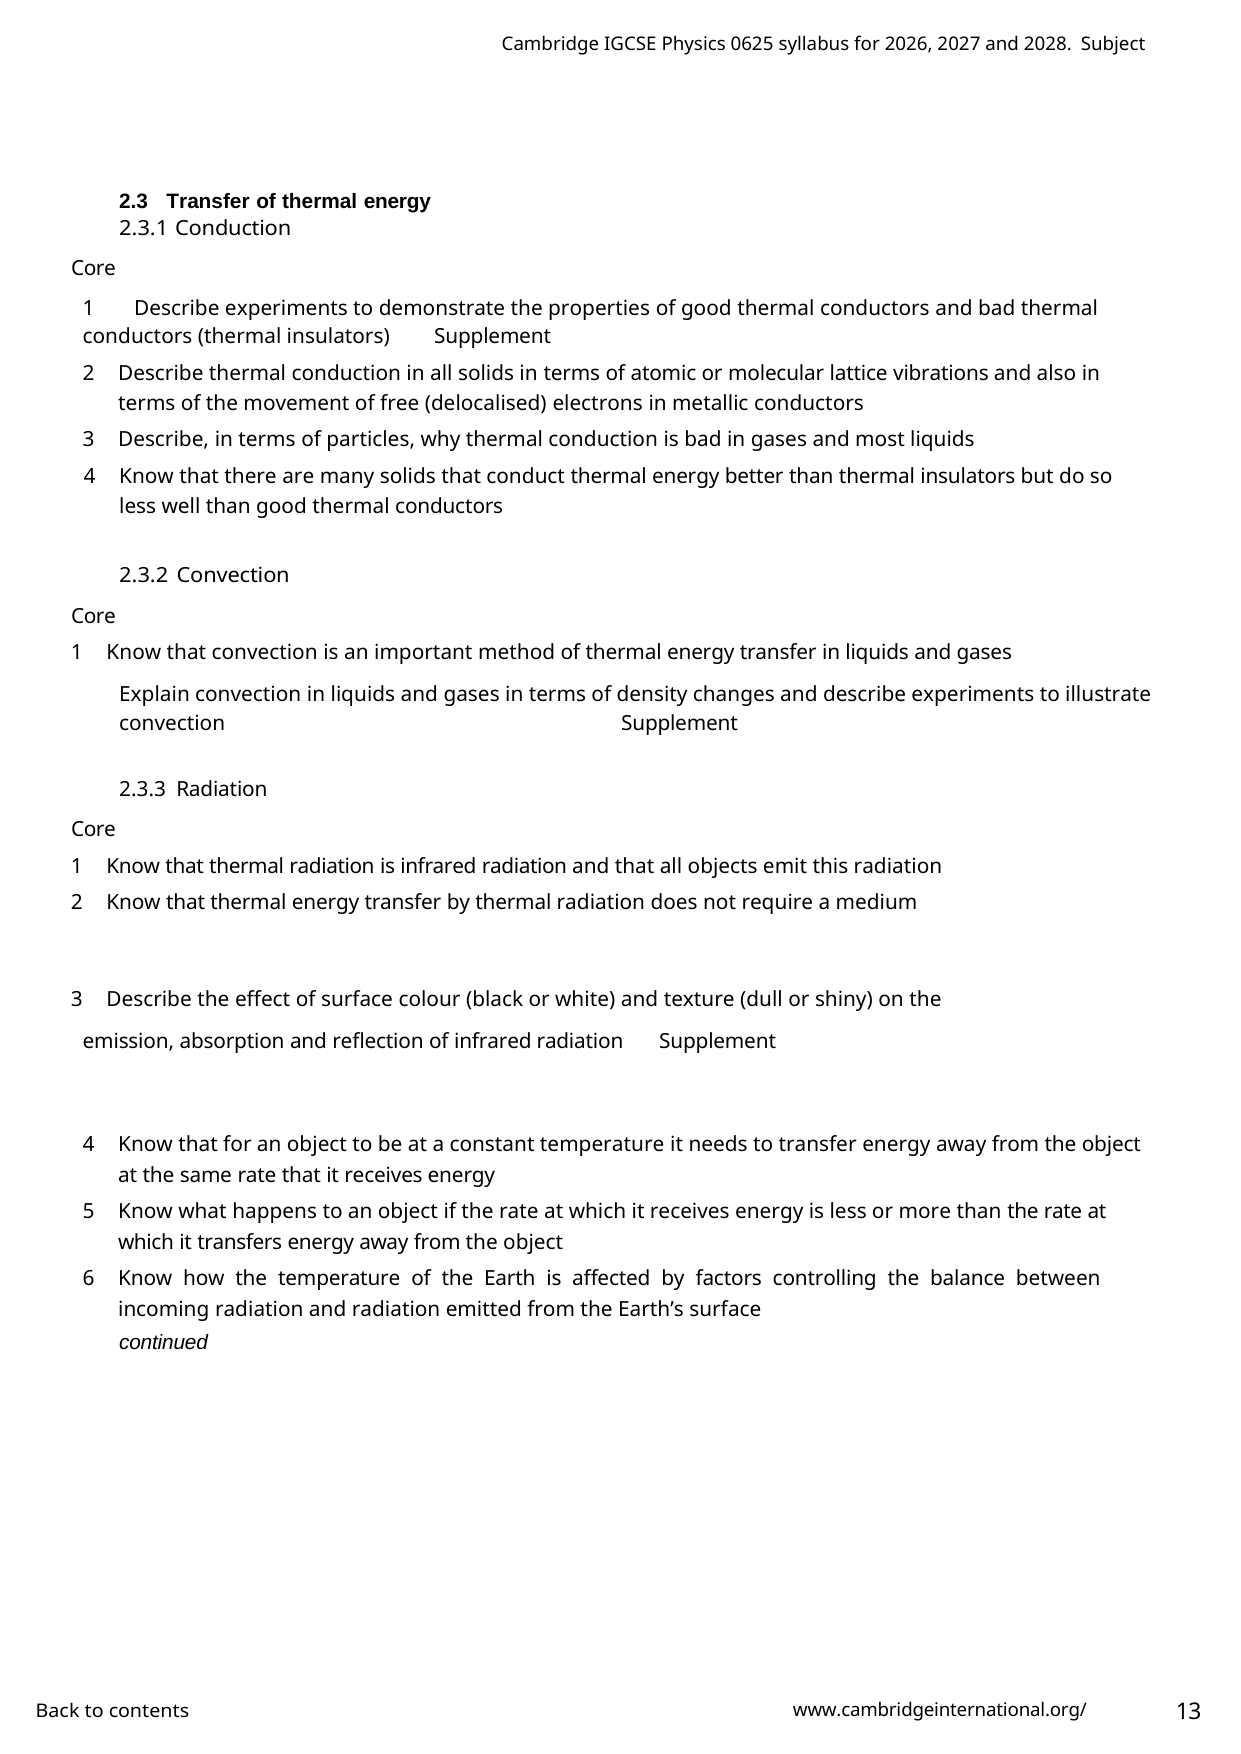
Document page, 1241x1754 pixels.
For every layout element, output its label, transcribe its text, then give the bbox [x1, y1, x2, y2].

text Core [71, 253, 1166, 281]
list Know that thermal radiation is infrared radiation and that all objects emit this radiation [71, 851, 1137, 879]
list Know how the temperature of the Earth is affected by factors controlling the balance between incoming radiation and radiation emitted from the Earth’s surface [82, 1263, 1101, 1322]
list Describe, in terms of particles, why thermal conduction is bad in gases and most liquids [82, 424, 1121, 453]
text 2.3 Transfer of thermal energy [119, 189, 1166, 213]
text 2.3.3 Radiation [119, 774, 1166, 803]
text emission, absorption and reflection of infrared radiation Supplement [82, 1027, 1166, 1055]
text Explain convection in liquids and gases in terms of density changes and describe experiments to illustrate convection Supplement [119, 679, 1166, 736]
list Describe the effect of surface colour (black or white) and texture (dull or shiny) on the [71, 984, 1099, 1013]
list Know that convection is an important method of thermal energy transfer in liquids and gases [71, 637, 1127, 665]
text 1 Describe experiments to demonstrate the properties of good thermal conductors and bad thermal conductors (thermal insulators) Supplement [82, 293, 1166, 350]
list Know that there are many solids that conduct thermal energy better than thermal insulators but do so less well than good thermal conductors [83, 461, 1135, 520]
text Core [71, 814, 1166, 843]
list Know that for an object to be at a constant temperature it needs to transfer energy away from the object at the same rate that it receives energy [82, 1129, 1149, 1188]
text Core [71, 601, 1166, 629]
list Know what happens to an object if the rate at which it receives energy is less or more than the rate at which it transfers energy away from the object [82, 1196, 1139, 1255]
list Know that thermal energy transfer by thermal radiation does not require a medium [71, 887, 1119, 916]
text 2.3.2 Convection [119, 561, 1166, 589]
list Describe thermal conduction in all solids in terms of atomic or molecular lattice vibrations and also in terms of the movement of free (delocalised) electrons in metallic conductors [82, 358, 1133, 417]
text 2.3.1 Conduction [119, 213, 1166, 241]
text continued [119, 1331, 1155, 1354]
